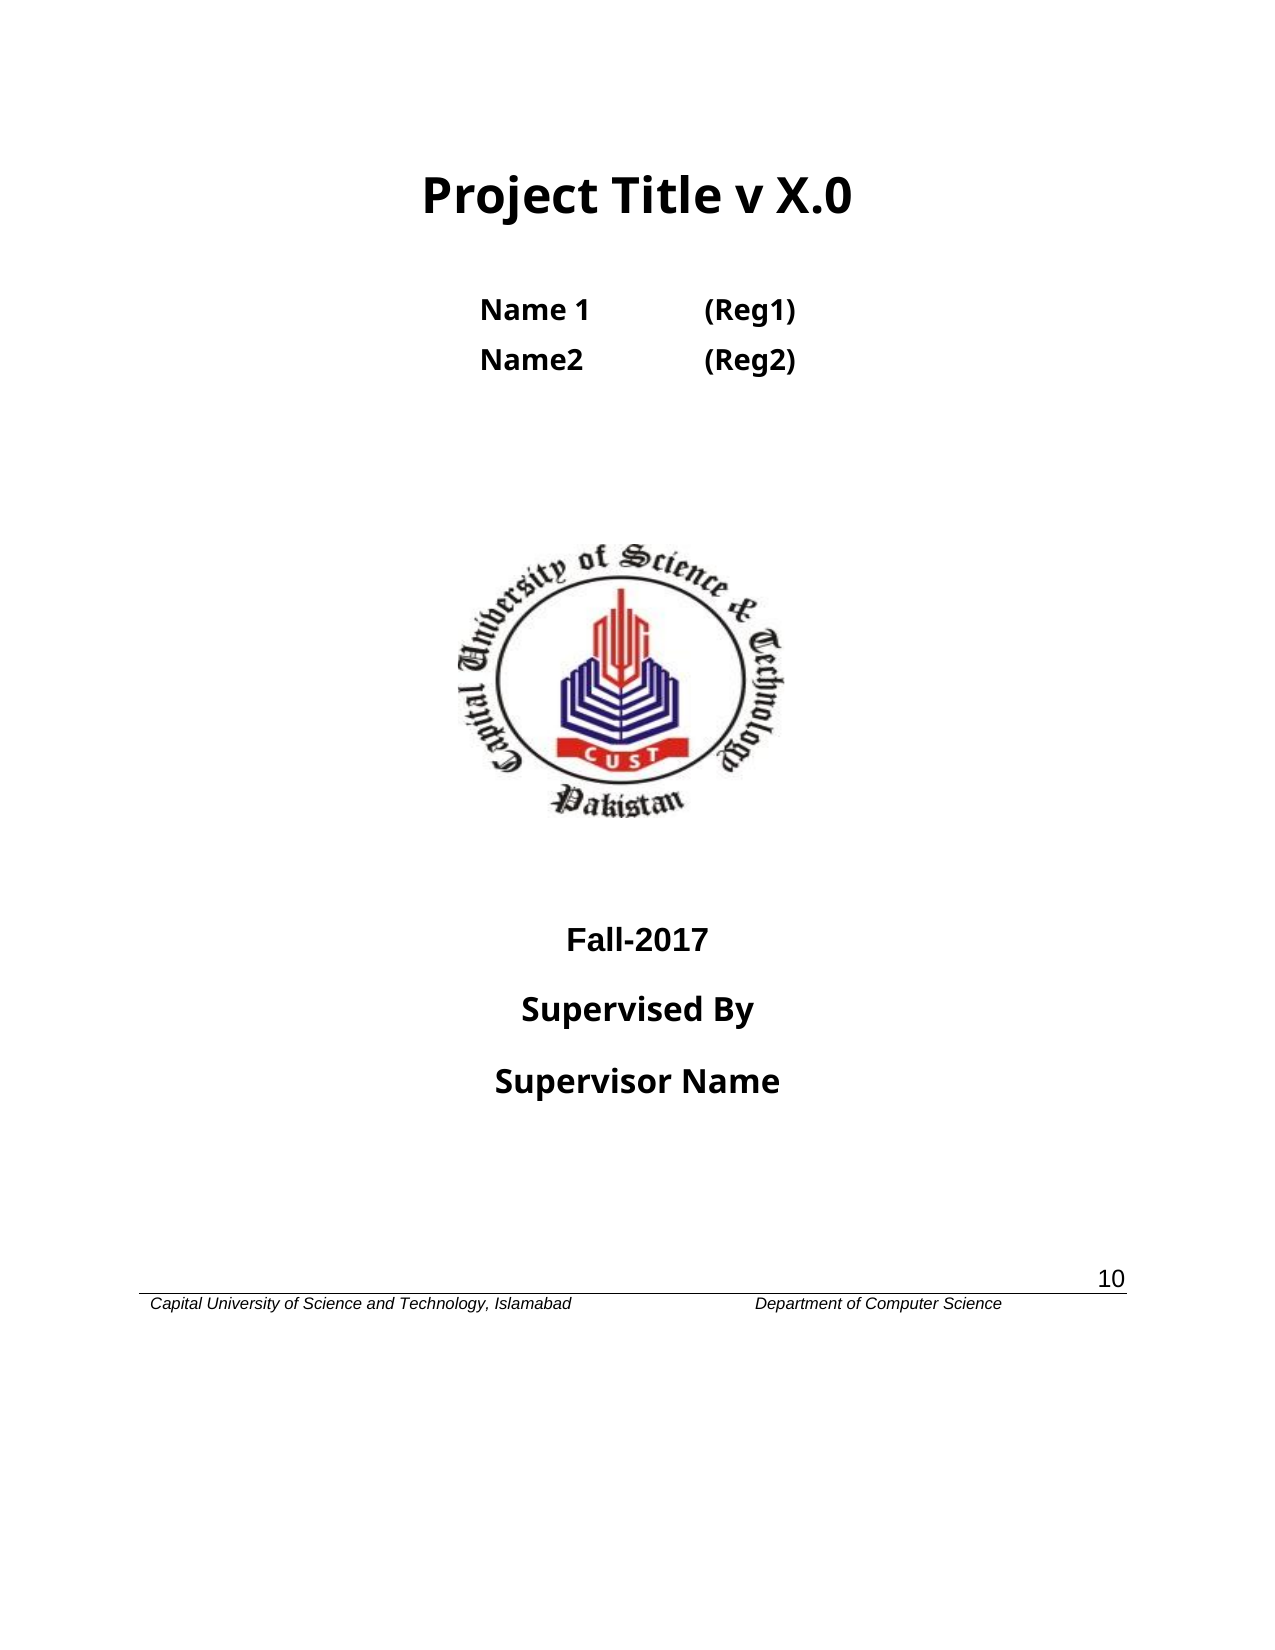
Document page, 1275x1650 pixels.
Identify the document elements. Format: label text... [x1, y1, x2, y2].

picture [457, 544, 785, 818]
subtitle Name 1 (Reg1) [0, 289, 1275, 329]
subtitle Project Title v X.0 [0, 160, 1275, 228]
text Fall-2017 [150, 920, 1125, 959]
text Supervised By [150, 985, 1125, 1031]
text Supervisor Name [150, 1058, 1125, 1104]
subtitle Name2 (Reg2) [0, 339, 1275, 379]
